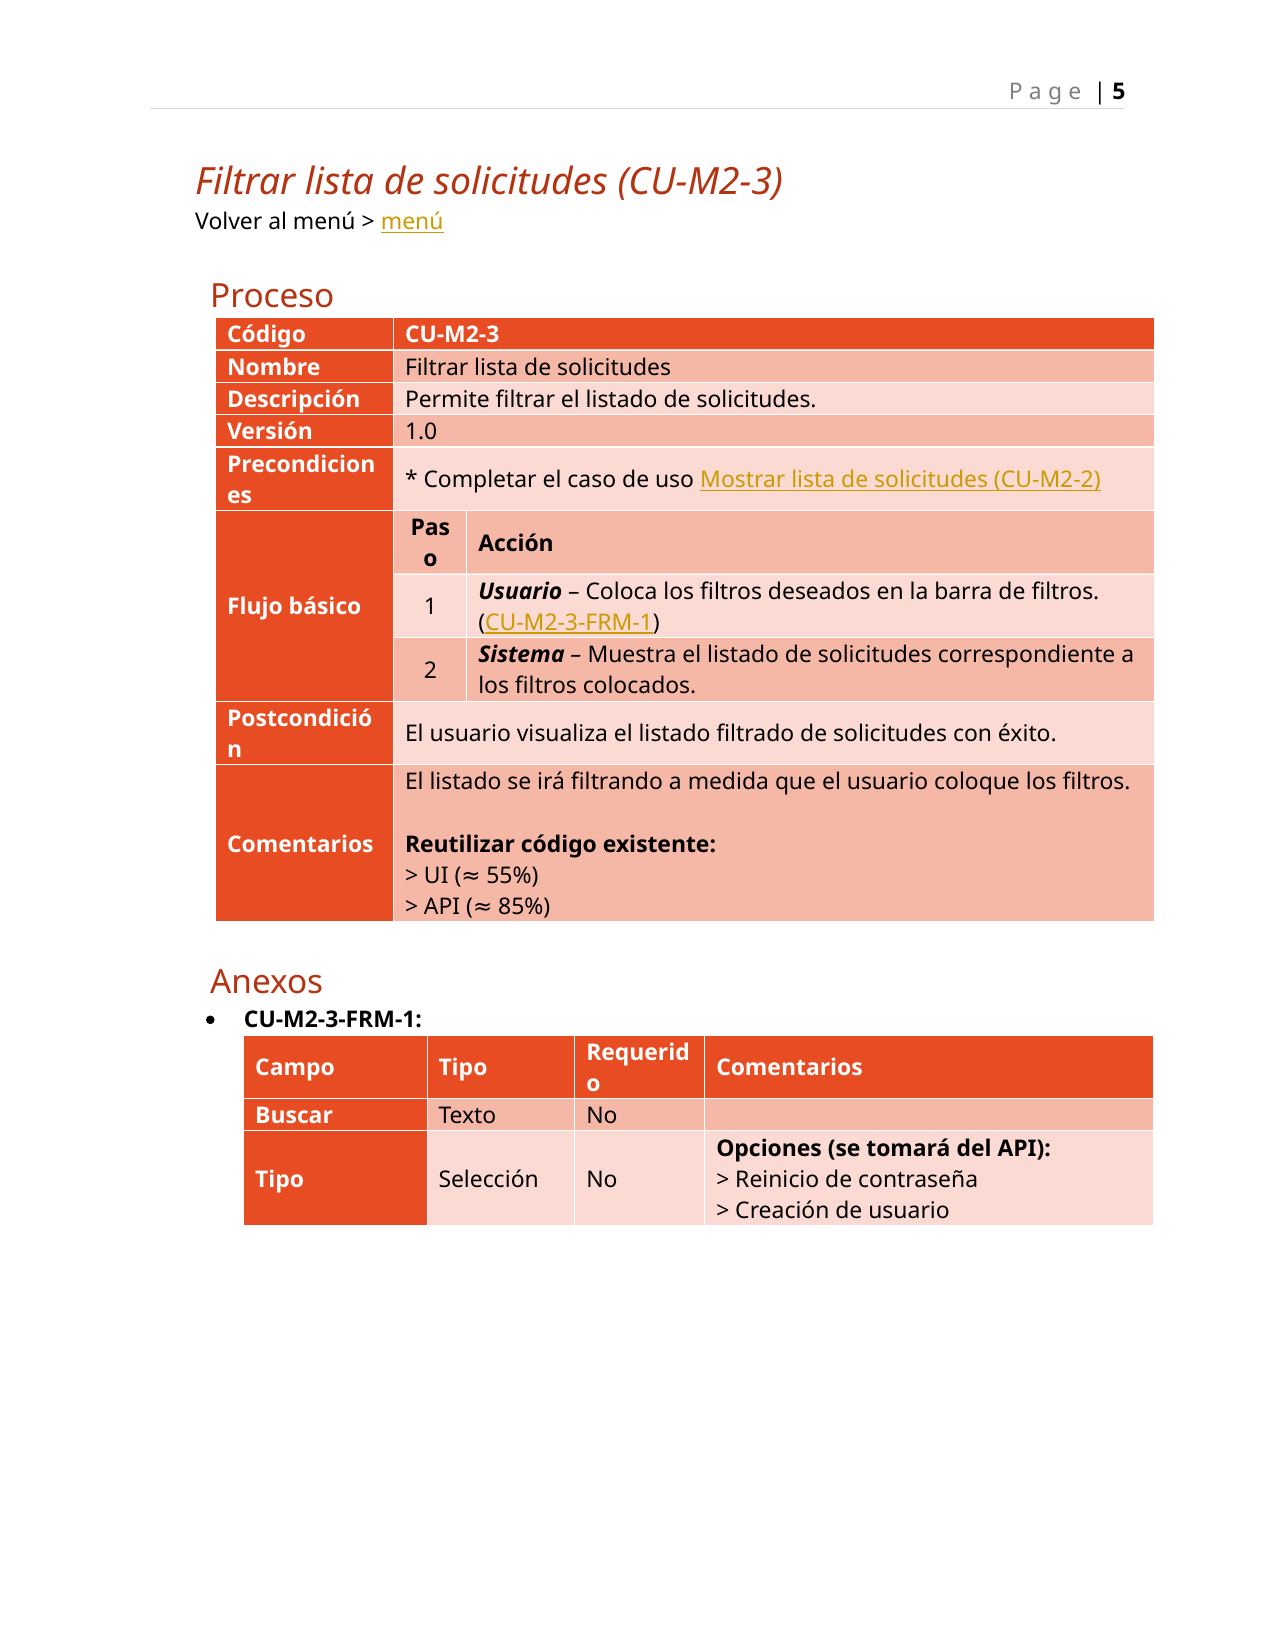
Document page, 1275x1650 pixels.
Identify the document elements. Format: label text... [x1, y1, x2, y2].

table_cell Descripción [216, 383, 393, 414]
table_cell El usuario visualiza el listado filtrado de solicitudes con éxito. [394, 702, 1154, 764]
table_cell Flujo básico [216, 511, 393, 701]
table_cell Texto [428, 1099, 574, 1130]
table_cell Buscar [244, 1099, 427, 1130]
text Volver al menú > menú [150, 205, 1125, 236]
table_cell Tipo [244, 1131, 427, 1225]
table_header Comentarios [705, 1036, 1153, 1098]
table_cell 1 [394, 575, 466, 637]
table_header Requerido [575, 1036, 704, 1098]
table_cell 2 [394, 638, 466, 701]
table_cell Usuario – Coloca los filtros deseados en la barra de filtros. (CU-M2-3-FRM-1) [467, 575, 1154, 637]
table_cell * Completar el caso de uso Mostrar lista de solicitudes (CU-M2-2) [394, 448, 1154, 510]
subtitle Proceso [210, 272, 1125, 317]
table_cell Filtrar lista de solicitudes [394, 351, 1154, 382]
table_cell No [575, 1099, 704, 1130]
table_cell Postcondición [216, 702, 393, 764]
list CU-M2-3-FRM-1: [206, 1003, 1125, 1034]
table_cell Nombre [216, 351, 393, 382]
table_cell Permite filtrar el listado de solicitudes. [394, 383, 1154, 414]
subtitle Anexos [210, 958, 1125, 1003]
table_cell No [575, 1131, 704, 1225]
table_cell Opciones (se tomará del API): > Reinicio de contraseña > Creación de usuario [705, 1131, 1153, 1225]
table_cell 1.0 [394, 415, 1154, 446]
subtitle Filtrar lista de solicitudes (CU-M2-3) [195, 154, 1125, 205]
table_header Campo [244, 1036, 427, 1098]
table_cell Paso [394, 511, 466, 573]
table_cell [705, 1099, 1153, 1130]
table_cell Selección [428, 1131, 574, 1225]
table_cell Sistema – Muestra el listado de solicitudes correspondiente a los filtros colocados. [467, 638, 1154, 701]
table_cell Acción [467, 511, 1154, 573]
table_cell Comentarios [216, 765, 393, 921]
table_cell Versión [216, 415, 393, 446]
table_header Tipo [428, 1036, 574, 1098]
table_header CU-M2-3 [394, 318, 1154, 349]
table_header Código [216, 318, 393, 349]
table_cell Precondiciones [216, 448, 393, 510]
table_cell El listado se irá filtrando a medida que el usuario coloque los filtros. Reutilizar código existente: > UI (≈ 55%) > API (≈ 85%) [394, 765, 1154, 921]
